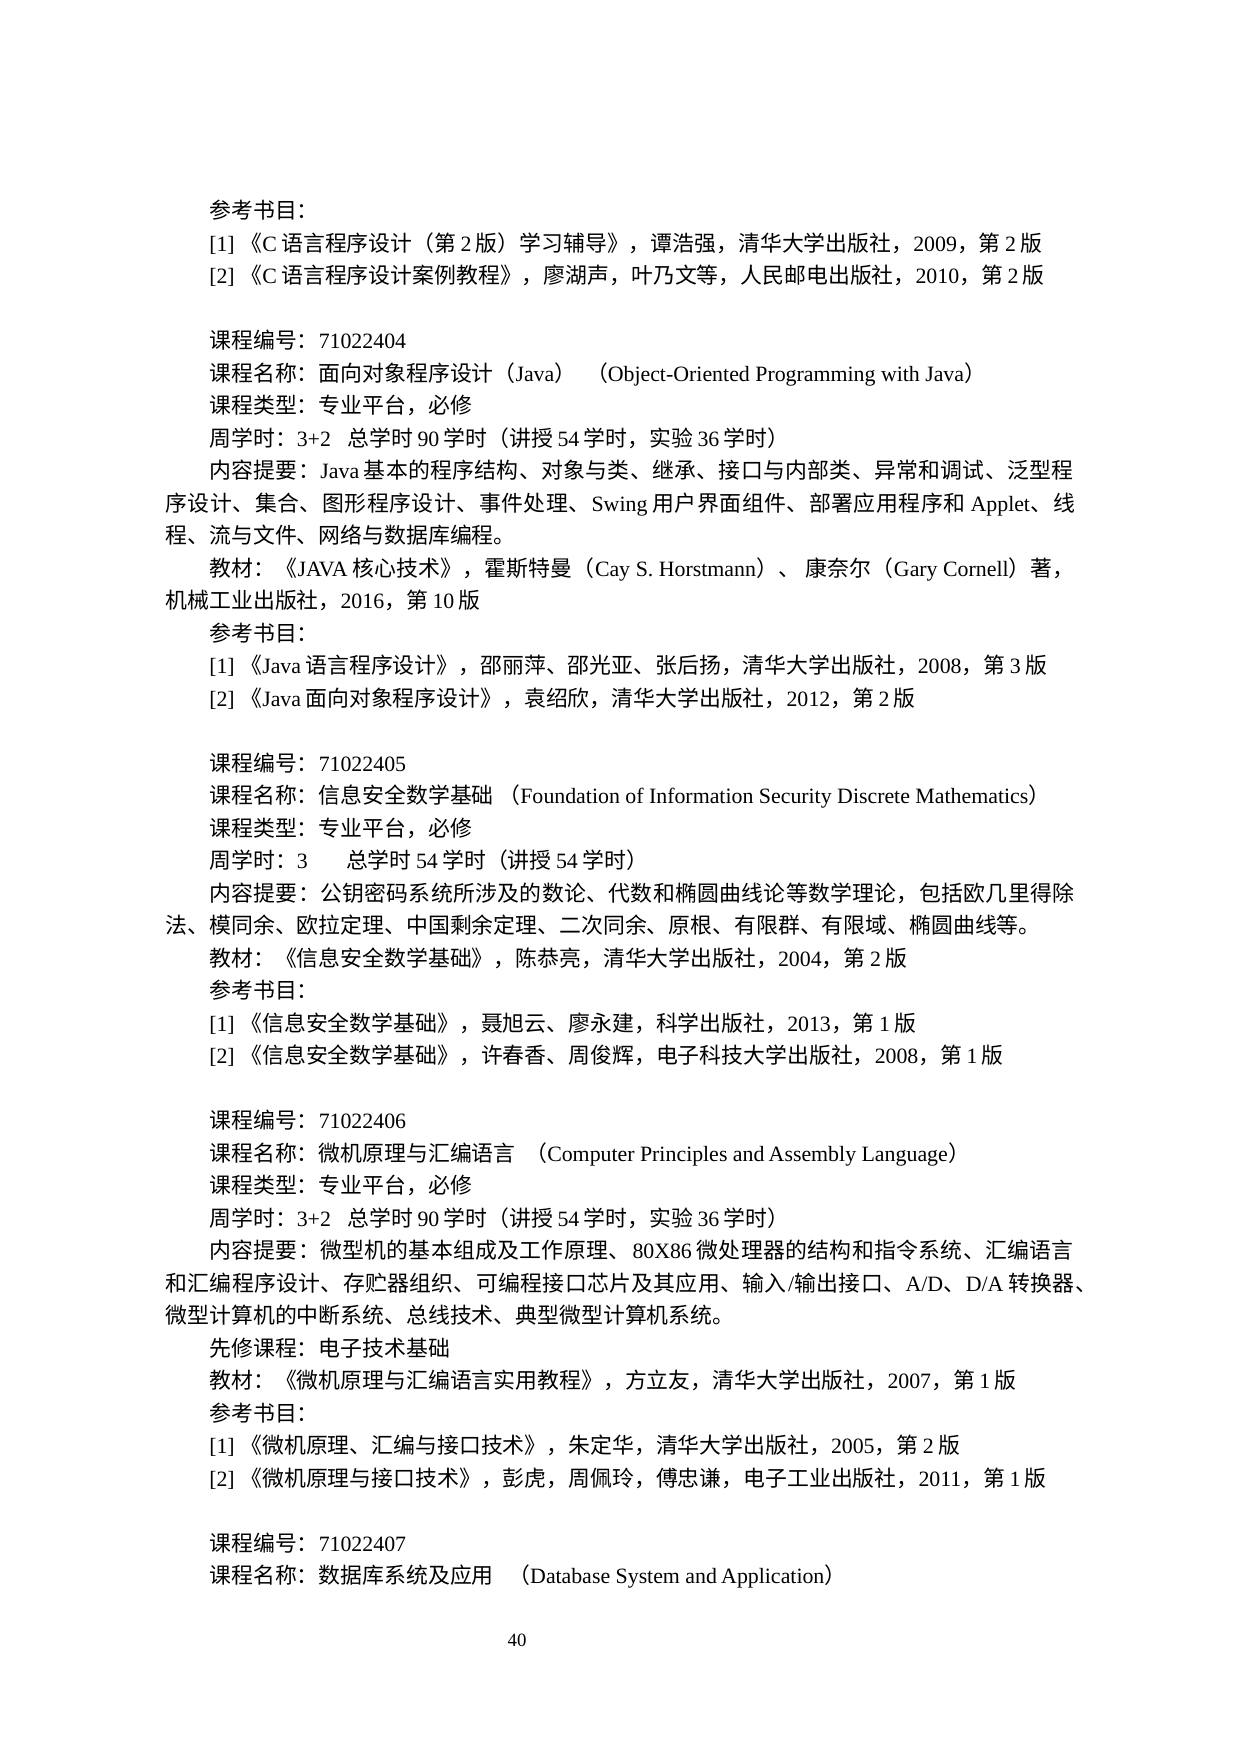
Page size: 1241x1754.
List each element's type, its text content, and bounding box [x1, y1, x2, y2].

text 课程名称：面向对象程序设计（Java） （Object-Oriented Programming with Java） [165, 356, 1075, 388]
text 课程名称：微机原理与汇编语言 （Computer Principles and Assembly Language） [165, 1136, 1075, 1168]
text 课程类型：专业平台，必修 [165, 388, 1075, 421]
text 内容提要：Java基本的程序结构、对象与类、继承、接口与内部类、异常和调试、泛型程序设计、集合、图形程序设计、事件处理、Swing用户界面组件、部署应用程序和Applet、线程、流与文件、网络与数据库编程。 [165, 453, 1075, 551]
text 课程名称：信息安全数学基础 （Foundation of Information Security Discrete Mathematics） [165, 778, 1075, 811]
text 参考书目： [165, 973, 1075, 1006]
text [1] 《Java语言程序设计》，邵丽萍、邵光亚、张后扬，清华大学出版社，2008，第3版 [165, 648, 1075, 681]
text 教材：《信息安全数学基础》，陈恭亮，清华大学出版社，2004，第2版 [165, 941, 1075, 973]
text 内容提要：微型机的基本组成及工作原理、80X86微处理器的结构和指令系统、汇编语言和汇编程序设计、存贮器组织、可编程接口芯片及其应用、输入/输出接口、A/D、D/A转换器、微型计算机的中断系统、总线技术、典型微型计算机系统。 [165, 1233, 1075, 1331]
text 教材：《微机原理与汇编语言实用教程》，方立友，清华大学出版社，2007，第1版 [165, 1363, 1075, 1396]
text 内容提要：公钥密码系统所涉及的数论、代数和椭圆曲线论等数学理论，包括欧几里得除法、模同余、欧拉定理、中国剩余定理、二次同余、原根、有限群、有限域、椭圆曲线等。 [165, 876, 1075, 941]
text [2] 《微机原理与接口技术》，彭虎，周佩玲，傅忠谦，电子工业出版社，2011，第1版 [165, 1461, 1075, 1493]
text 课程编号：71022406 [165, 1103, 1075, 1136]
text [1] 《C语言程序设计（第2版）学习辅导》，谭浩强，清华大学出版社，2009，第2版 [165, 226, 1075, 258]
text [2] 《Java面向对象程序设计》，袁绍欣，清华大学出版社，2012，第2版 [165, 681, 1075, 713]
text 参考书目： [165, 1396, 1075, 1428]
text 课程类型：专业平台，必修 [165, 811, 1075, 843]
text 教材：《JAVA核心技术》，霍斯特曼（Cay S. Horstmann）、 康奈尔（Gary Cornell）著，机械工业出版社，2016，第10版 [165, 551, 1075, 616]
text 先修课程：电子技术基础 [165, 1331, 1075, 1363]
text 课程类型：专业平台，必修 [165, 1168, 1075, 1201]
text 参考书目： [165, 616, 1075, 648]
text 周学时：3+2 总学时90学时（讲授54学时，实验36学时） [165, 421, 1075, 453]
text 课程名称：数据库系统及应用 （Database System and Application） [165, 1558, 1075, 1591]
text 周学时：3 总学时54学时（讲授54学时） [165, 843, 1075, 876]
text 参考书目： [165, 193, 1075, 226]
text [2] 《信息安全数学基础》，许春香、周俊辉，电子科技大学出版社，2008，第1版 [165, 1038, 1075, 1071]
text [2] 《C语言程序设计案例教程》，廖湖声，叶乃文等，人民邮电出版社，2010，第2版 [165, 258, 1075, 291]
text 周学时：3+2 总学时90学时（讲授54学时，实验36学时） [165, 1201, 1075, 1233]
text [1] 《微机原理、汇编与接口技术》，朱定华，清华大学出版社，2005，第2版 [165, 1428, 1075, 1461]
text 课程编号：71022407 [165, 1526, 1075, 1558]
text 课程编号：71022404 [165, 323, 1075, 356]
text [1] 《信息安全数学基础》，聂旭云、廖永建，科学出版社，2013，第1版 [165, 1006, 1075, 1038]
text 课程编号：71022405 [165, 746, 1075, 778]
